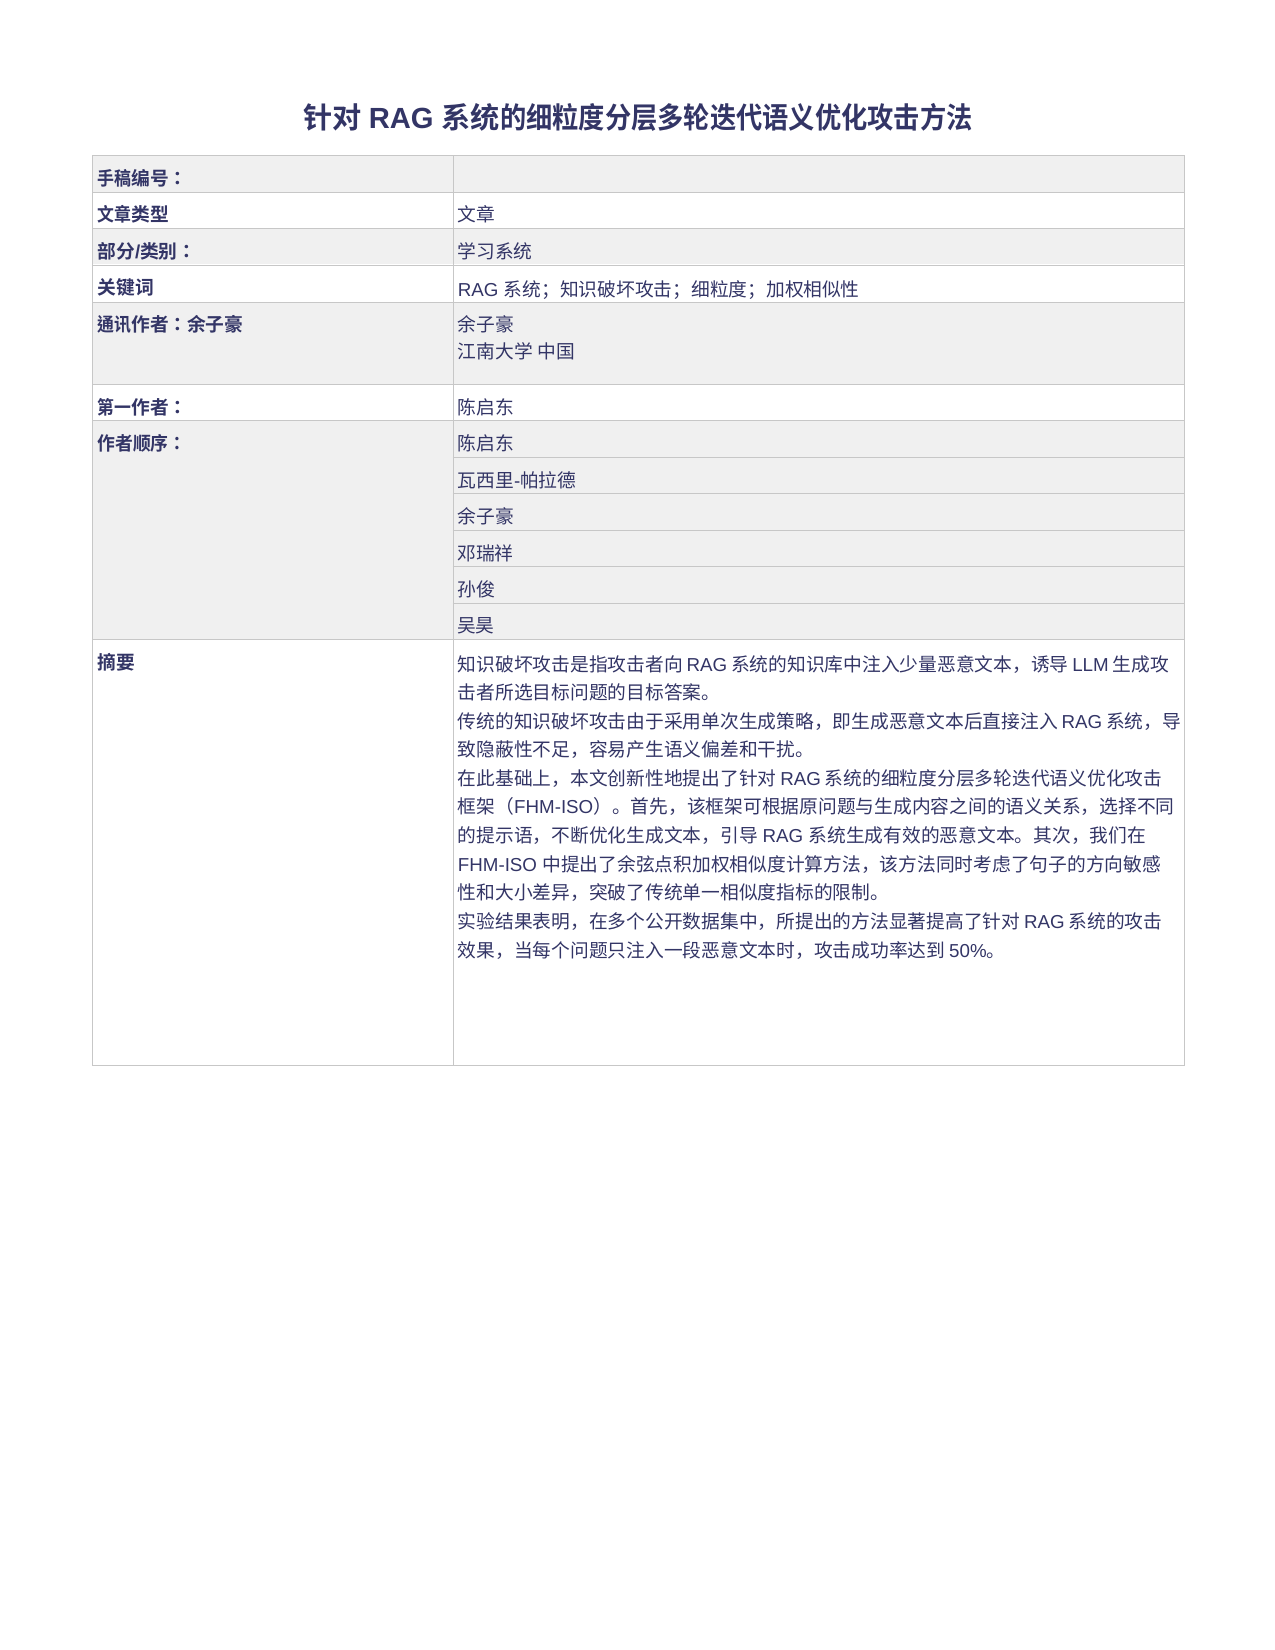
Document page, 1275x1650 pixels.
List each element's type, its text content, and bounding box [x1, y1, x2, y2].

table_cell 第一作者： [93, 385, 453, 420]
table_cell 学习系统 [454, 229, 1184, 264]
table_cell 吴昊 [454, 604, 1184, 639]
table_cell 陈启东 [454, 421, 1184, 457]
table_cell RAG 系统；知识破坏攻击；细粒度；加权相似性 [454, 266, 1184, 302]
table_cell 邓瑞祥 [454, 531, 1184, 566]
table_cell 孙俊 [454, 567, 1184, 603]
table_cell 知识破坏攻击是指攻击者向RAG系统的知识库中注入少量恶意文本，诱导LLM生成攻击者所选目标问题的目标答案。 传统的知识破坏攻击由于采用单次生成策略，即生成恶意文本后直接注入RAG系统，导致隐蔽性不足，容易产生语义偏差和干扰。 在此基础上，本文创新性地提出了针对RAG系统的细粒度分层多轮迭代语义优化攻击框架（FHM-ISO）。首先，该框架可根据原问题与生成内容之间的语义关系，选择不同的提示语，不断优化生成文本，引导 RAG 系统生成有效的恶意文本。其次，我们在 FHM-ISO 中提出了余弦点积加权相似度计算方法，该方法同时考虑了句子的方向敏感性和大小差异，突破了传统单一相似度指标的限制。 实验结果表明，在多个公开数据集中，所提出的方法显著提高了针对RAG系统的攻击效果，当每个问题只注入一段恶意文本时，攻击成功率达到50%。 [454, 640, 1184, 1065]
table_cell 文章类型 [93, 193, 453, 228]
table_cell 关键词 [93, 266, 453, 302]
text 针对 RAG 系统的细粒度分层多轮迭代语义优化攻击方法 [102, 99, 1173, 136]
table_cell 余子豪 江南大学 中国 [454, 303, 1184, 384]
table_cell 瓦西里-帕拉德 [454, 458, 1184, 493]
table_cell 部分/类别： [93, 229, 453, 264]
table_cell 作者顺序： [93, 421, 453, 639]
table_cell 通讯作者：余子豪 [93, 303, 453, 384]
table_header [454, 156, 1184, 192]
table_cell 摘要 [93, 640, 453, 1065]
table_header 手稿编号： [93, 156, 453, 192]
table_cell 文章 [454, 193, 1184, 228]
table_cell 余子豪 [454, 494, 1184, 530]
table_cell 陈启东 [454, 385, 1184, 420]
